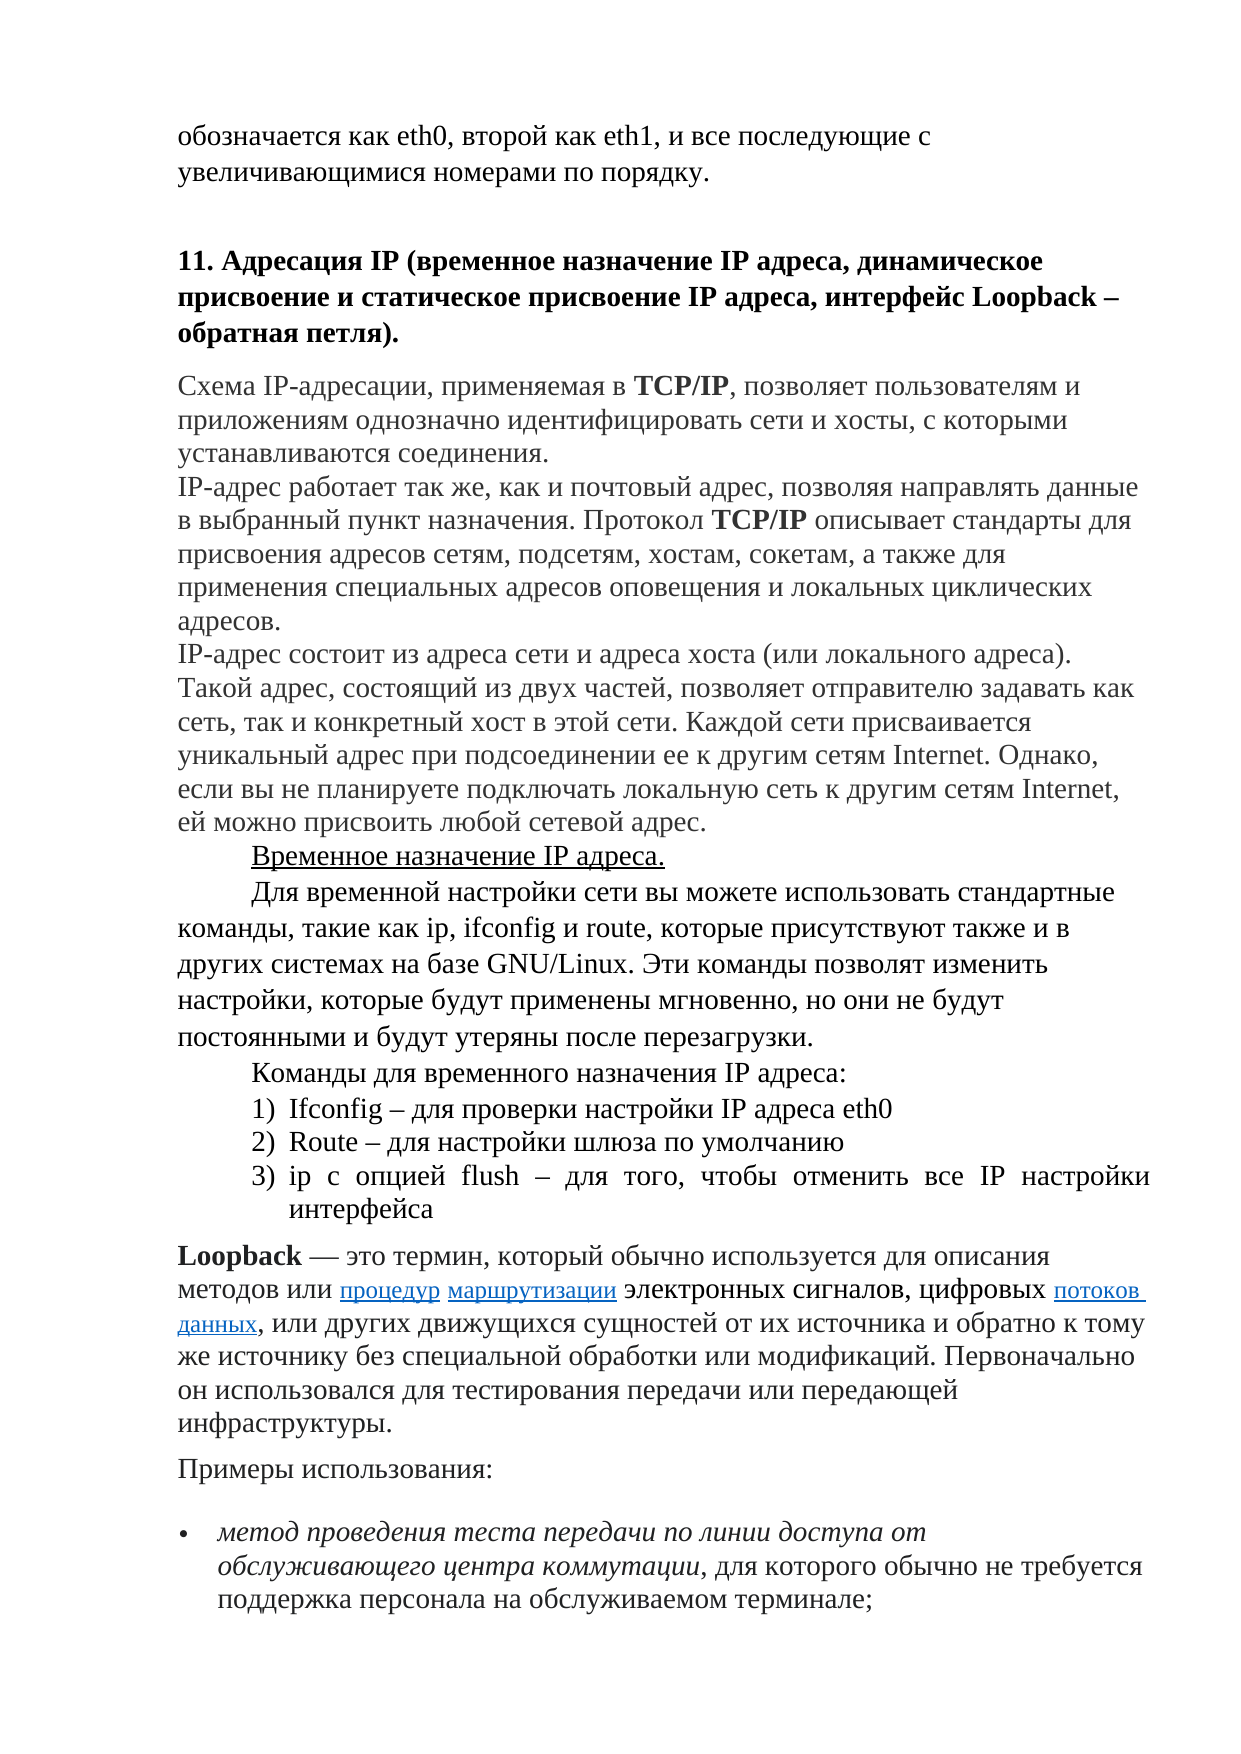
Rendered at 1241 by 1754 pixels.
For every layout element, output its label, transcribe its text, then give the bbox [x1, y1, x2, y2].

text IP-адрес работает так же, как и почтовый адрес, позволяя направлять данные в выбранный пункт назначения. Протокол TCP/IP описывает стандарты для присвоения адресов сетям, подсетям, хостам, сокетам, а также для применения специальных адресов оповещения и локальных циклических адресов. [177, 469, 1152, 637]
text Примеры использования: [177, 1451, 1152, 1485]
list Route – для настройки шлюза по умолчанию [251, 1124, 1152, 1158]
text Loopback — это термин, который обычно используется для описания методов или процедур маршрутизации электронных сигналов, цифровых потоков данных, или других движущихся сущностей от их источника и обратно к тому же источнику без специальной обработки или модификаций. Первоначально он использовался для тестирования передачи или передающей инфраструктуры. [177, 1238, 1152, 1439]
text IP-адрес состоит из адреса сети и адреса хоста (или локального адреса). Такой адрес, состоящий из двух частей, позволяет отправителю задавать как сеть, так и конкретный хост в этой сети. Каждой сети присваивается уникальный адрес при подсоединении ее к другим сетям Internet. Однако, если вы не планируете подключать локальную сеть к другим сетям Internet, ей можно присвоить любой сетевой адрес. [177, 637, 1152, 838]
text Для временной настройки сети вы можете использовать стандартные команды, такие как ip, ifconfig и route, которые присутствуют также и в других системах на базе GNU/Linux. Эти команды позволят изменить настройки, которые будут применены мгновенно, но они не будут постоянными и будут утеряны после перезагрузки. [177, 874, 1152, 1052]
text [177, 118, 1152, 188]
list Ifconfig – для проверки настройки IP адреса eth0 [251, 1091, 1152, 1124]
text Схема IP-адресации, применяемая в TCP/IP, позволяет пользователям и приложениям однозначно идентифицировать сети и хосты, с которыми устанавливаются соединения. [177, 368, 1152, 469]
list ip с опцией flush – для того, чтобы отменить все IP настройки интерфейса [251, 1158, 1152, 1225]
text Временное назначение IP адреса. [177, 838, 1152, 871]
text Команды для временного назначения IP адреса: [177, 1055, 1152, 1088]
text 11. Адресация IP (временное назначение IP адреса, динамическое присвоение и статическое присвоение IP адреса, интерфейс Loopback – обратная петля). [177, 243, 1152, 349]
list метод проведения теста передачи по линии доступа от обслуживающего центра коммутации, для которого обычно не требуется поддержка персонала на обслуживаемом терминале; [180, 1514, 1152, 1615]
